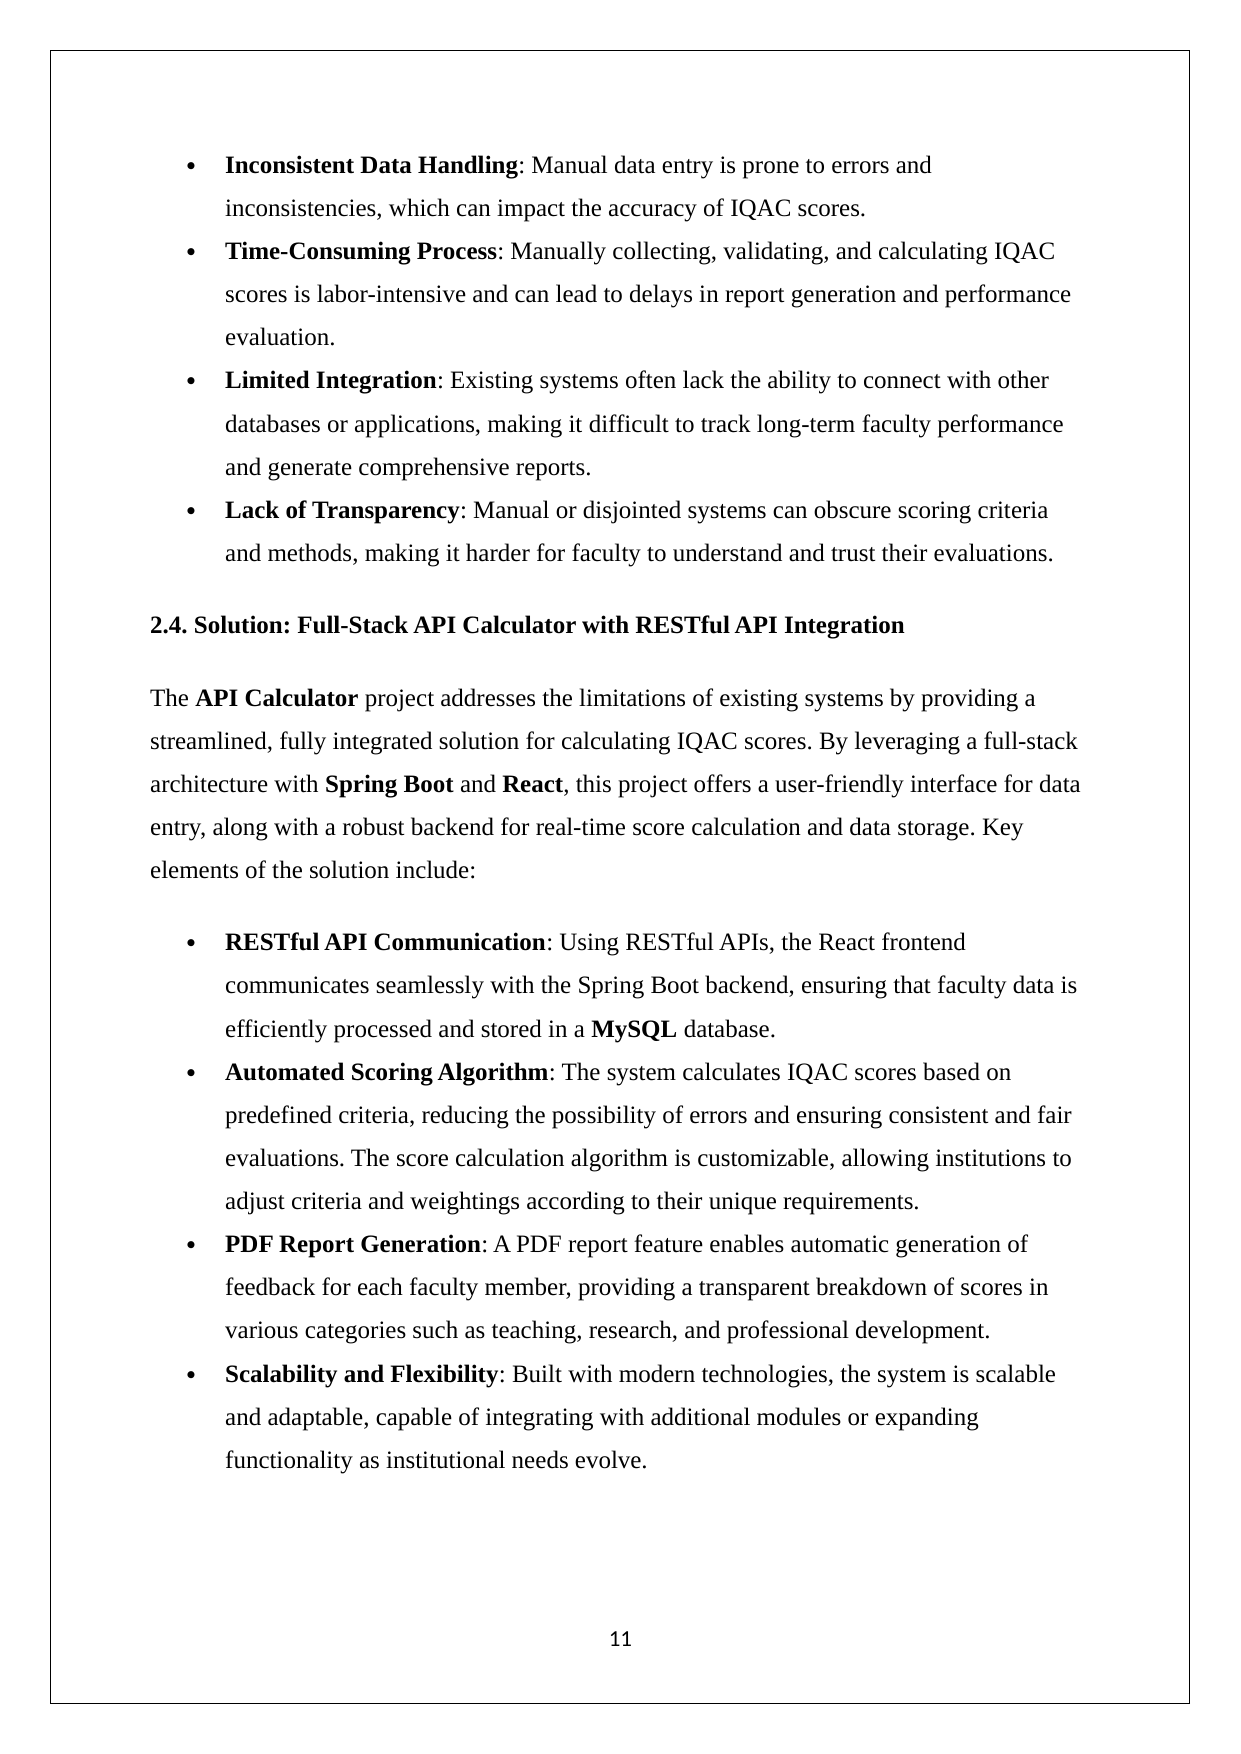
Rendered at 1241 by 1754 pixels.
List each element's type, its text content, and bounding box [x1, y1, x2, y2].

list Limited Integration: Existing systems often lack the ability to connect with other databases or applications, making it difficult to track long-term faculty performance and generate comprehensive reports. [187, 366, 1090, 481]
text The API Calculator project addresses the limitations of existing systems by providing a streamlined, fully integrated solution for calculating IQAC scores. By leveraging a full-stack architecture with Spring Boot and React, this project offers a user-friendly interface for data entry, along with a robust backend for real-time score calculation and data storage. Key elements of the solution include: [150, 683, 1090, 884]
list Time-Consuming Process: Manually collecting, validating, and calculating IQAC scores is labor-intensive and can lead to delays in report generation and performance evaluation. [187, 236, 1090, 351]
list Scalability and Flexibility: Built with modern technologies, the system is scalable and adaptable, capable of integrating with additional modules or expanding functionality as institutional needs evolve. [187, 1359, 1090, 1474]
text 2.4. Solution: Full-Stack API Calculator with RESTful API Integration [150, 610, 1090, 639]
list Inconsistent Data Handling: Manual data entry is prone to errors and inconsistencies, which can impact the accuracy of IQAC scores. [187, 150, 1090, 222]
list RESTful API Communication: Using RESTful APIs, the React frontend communicates seamlessly with the Spring Boot backend, ensuring that faculty data is efficiently processed and stored in a MySQL database. [187, 927, 1090, 1042]
list Lack of Transparency: Manual or disjointed systems can obscure scoring criteria and methods, making it harder for faculty to understand and trust their evaluations. [187, 495, 1090, 567]
list PDF Report Generation: A PDF report feature enables automatic generation of feedback for each faculty member, providing a transparent breakdown of scores in various categories such as teaching, research, and professional development. [187, 1229, 1090, 1344]
list Automated Scoring Algorithm: The system calculates IQAC scores based on predefined criteria, reducing the possibility of errors and ensuring consistent and fair evaluations. The score calculation algorithm is customizable, allowing institutions to adjust criteria and weightings according to their unique requirements. [187, 1057, 1090, 1215]
